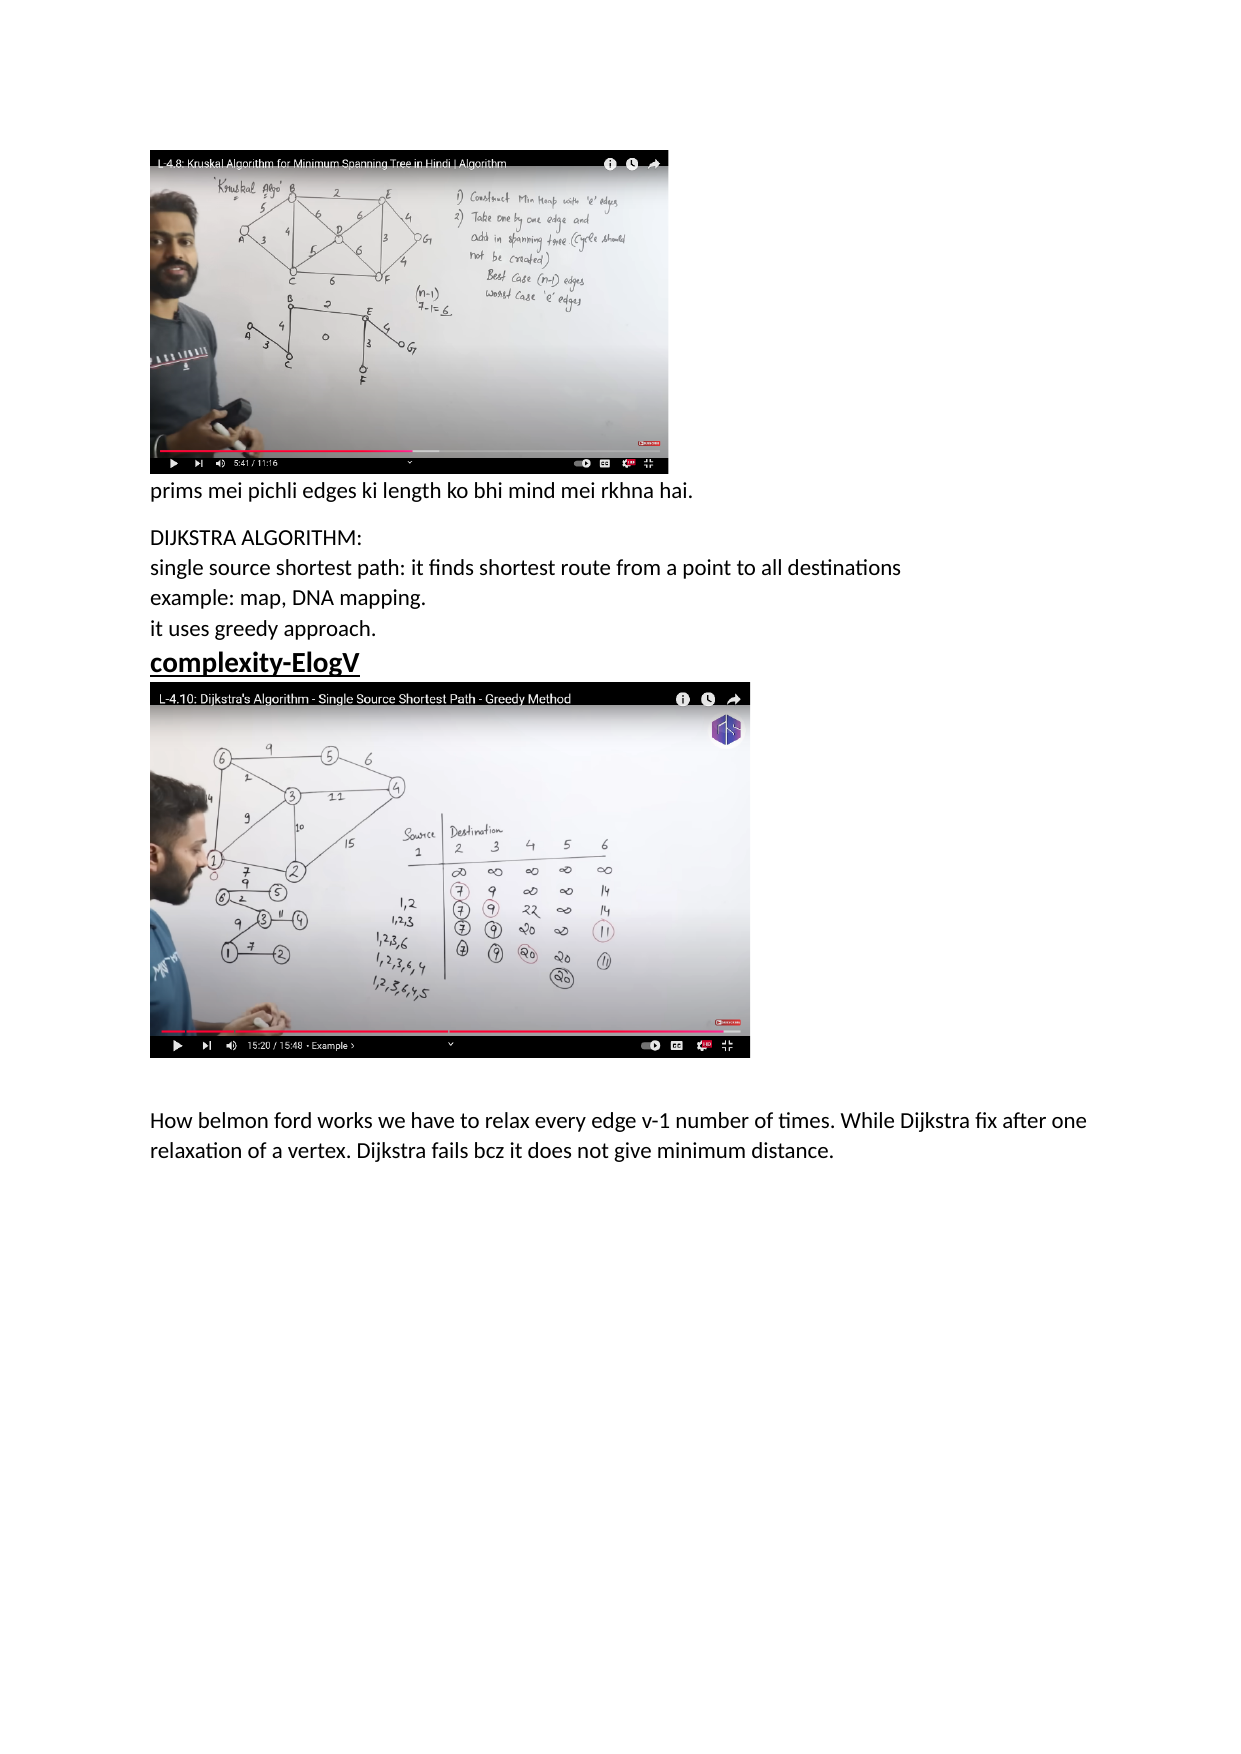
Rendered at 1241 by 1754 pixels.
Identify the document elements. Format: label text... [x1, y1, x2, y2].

picture [150, 682, 750, 1058]
text How belmon ford works we have to relax every edge v-1 number of times. While Dijkstra fix after one relaxation of a vertex. Dijkstra fails bcz it does not give minimum distance. [150, 1106, 1090, 1164]
picture [150, 150, 669, 474]
